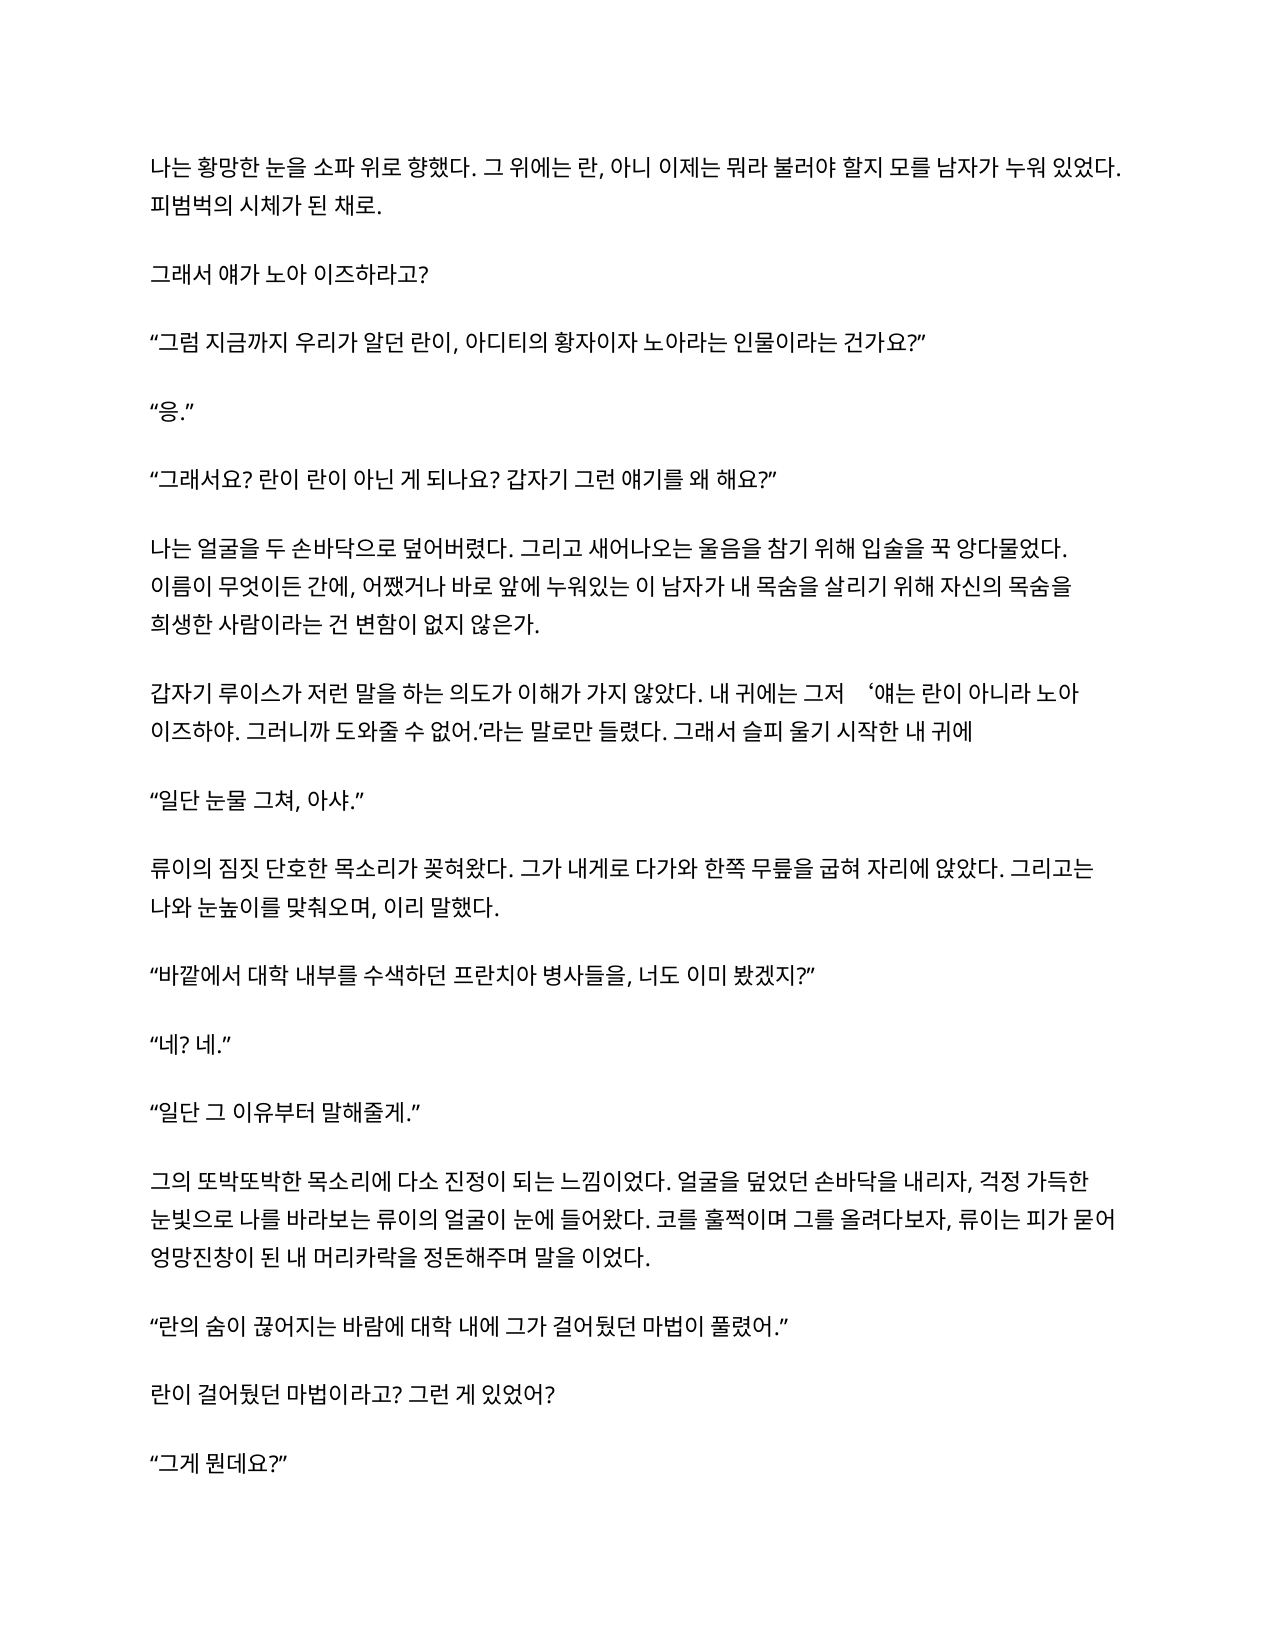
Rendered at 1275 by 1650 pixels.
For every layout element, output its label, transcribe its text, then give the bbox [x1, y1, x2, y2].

text “란의 숨이 끊어지는 바람에 대학 내에 그가 걸어뒀던 마법이 풀렸어.” [150, 1309, 1125, 1342]
text 갑자기 루이스가 저런 말을 하는 의도가 이해가 가지 않았다. 내 귀에는 그저 ‘얘는 란이 아니라 노아 이즈하야. 그러니까 도와줄 수 없어.’라는 말로만 들렸다. 그래서 슬피 울기 시작한 내 귀에 [150, 676, 1125, 747]
text 그래서 얘가 노아 이즈하라고? [150, 257, 1125, 290]
text “일단 눈물 그쳐, 아샤.” [150, 783, 1125, 816]
text “바깥에서 대학 내부를 수색하던 프란치아 병사들을, 너도 이미 봤겠지?” [150, 958, 1125, 991]
text “그게 뭔데요?” [150, 1446, 1125, 1479]
text 나는 얼굴을 두 손바닥으로 덮어버렸다. 그리고 새어나오는 울음을 참기 위해 입술을 꾹 앙다물었다. 이름이 무엇이든 간에, 어쨌거나 바로 앞에 누워있는 이 남자가 내 목숨을 살리기 위해 자신의 목숨을 희생한 사람이라는 건 변함이 없지 않은가. [150, 531, 1125, 641]
text “그래서요? 란이 란이 아닌 게 되나요? 갑자기 그런 얘기를 왜 해요?” [150, 462, 1125, 496]
text 그의 또박또박한 목소리에 다소 진정이 되는 느낌이었다. 얼굴을 덮었던 손바닥을 내리자, 걱정 가득한 눈빛으로 나를 바라보는 류이의 얼굴이 눈에 들어왔다. 코를 훌쩍이며 그를 올려다보자, 류이는 피가 묻어 엉망진창이 된 내 머리카락을 정돈해주며 말을 이었다. [150, 1164, 1125, 1273]
text 나는 황망한 눈을 소파 위로 향했다. 그 위에는 란, 아니 이제는 뭐라 불러야 할지 모를 남자가 누워 있었다. 피범벅의 시체가 된 채로. [150, 150, 1125, 222]
text “그럼 지금까지 우리가 알던 란이, 아디티의 황자이자 노아라는 인물이라는 건가요?” [150, 325, 1125, 359]
text “응.” [150, 394, 1125, 427]
text “네? 네.” [150, 1027, 1125, 1060]
text 란이 걸어뒀던 마법이라고? 그런 게 있었어? [150, 1377, 1125, 1411]
text “일단 그 이유부터 말해줄게.” [150, 1095, 1125, 1128]
text 류이의 짐짓 단호한 목소리가 꽂혀왔다. 그가 내게로 다가와 한쪽 무릎을 굽혀 자리에 앉았다. 그리고는 나와 눈높이를 맞춰오며, 이리 말했다. [150, 851, 1125, 923]
